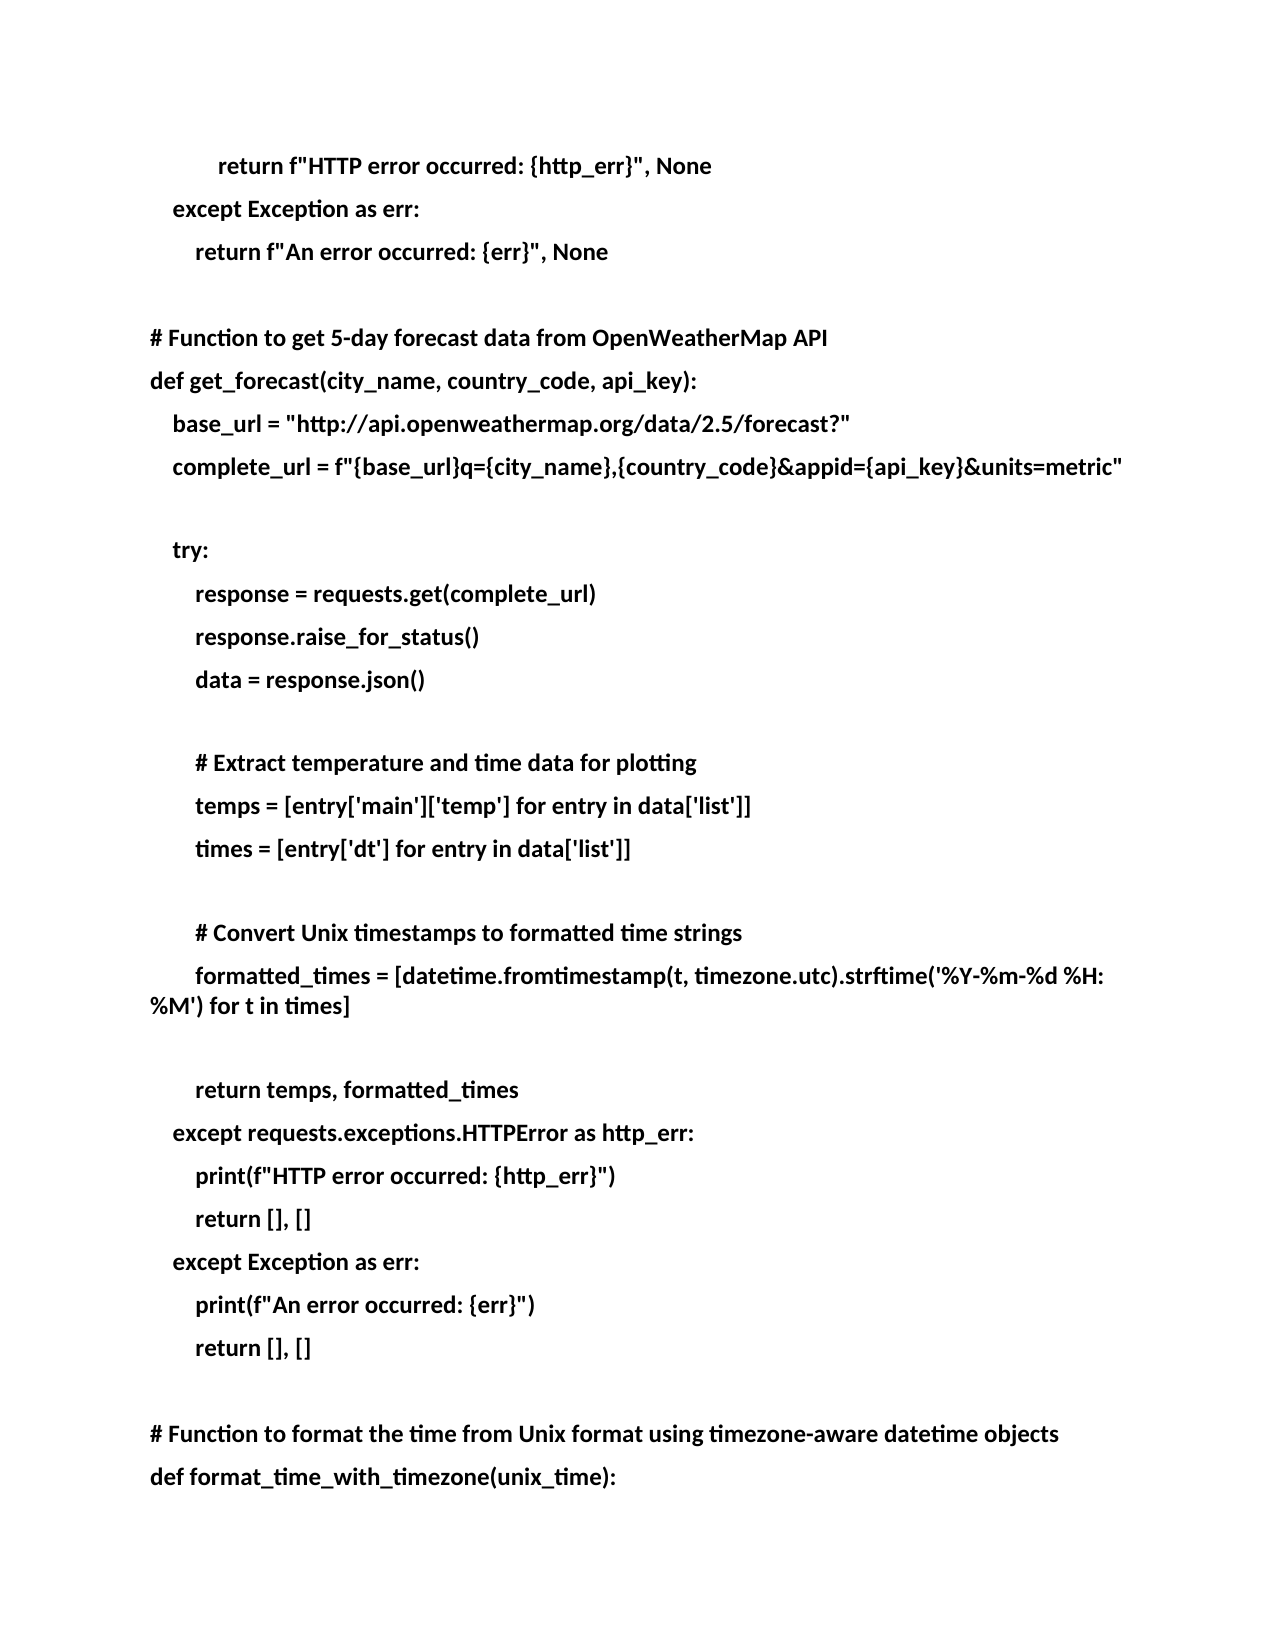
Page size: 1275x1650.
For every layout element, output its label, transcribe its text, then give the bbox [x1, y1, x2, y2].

text return [], [] [150, 1332, 1125, 1363]
text def format_time_with_timezone(unix_time): [150, 1461, 1125, 1492]
text formatted_times = [datetime.fromtimestamp(t, timezone.utc).strftime('%Y-%m-%d %H:%M') for t in times] [150, 960, 1125, 1021]
text complete_url = f"{base_url}q={city_name},{country_code}&appid={api_key}&units=metric" [150, 451, 1125, 482]
text print(f"An error occurred: {err}") [150, 1289, 1125, 1319]
text try: [150, 535, 1125, 565]
text def get_forecast(city_name, country_code, api_key): [150, 365, 1125, 396]
text response.raise_for_status() [150, 621, 1125, 651]
text except requests.exceptions.HTTPError as http_err: [150, 1117, 1125, 1147]
text # Convert Unix timestamps to formatted time strings [150, 917, 1125, 947]
text print(f"HTTP error occurred: {http_err}") [150, 1160, 1125, 1191]
text base_url = "http://api.openweathermap.org/data/2.5/forecast?" [150, 408, 1125, 439]
text data = response.json() [150, 664, 1125, 694]
text temps = [entry['main']['temp'] for entry in data['list']] [150, 790, 1125, 821]
text times = [entry['dt'] for entry in data['list']] [150, 833, 1125, 864]
text # Function to format the time from Unix format using timezone-aware datetime objects [150, 1418, 1125, 1449]
text # Extract temperature and time data for plotting [150, 747, 1125, 778]
text return f"HTTP error occurred: {http_err}", None [150, 150, 1125, 181]
text return temps, formatted_times [150, 1074, 1125, 1104]
text # Function to get 5-day forecast data from OpenWeatherMap API [150, 322, 1125, 353]
text except Exception as err: [150, 193, 1125, 223]
text except Exception as err: [150, 1246, 1125, 1277]
text return f"An error occurred: {err}", None [150, 236, 1125, 267]
text response = requests.get(complete_url) [150, 578, 1125, 608]
text return [], [] [150, 1203, 1125, 1233]
